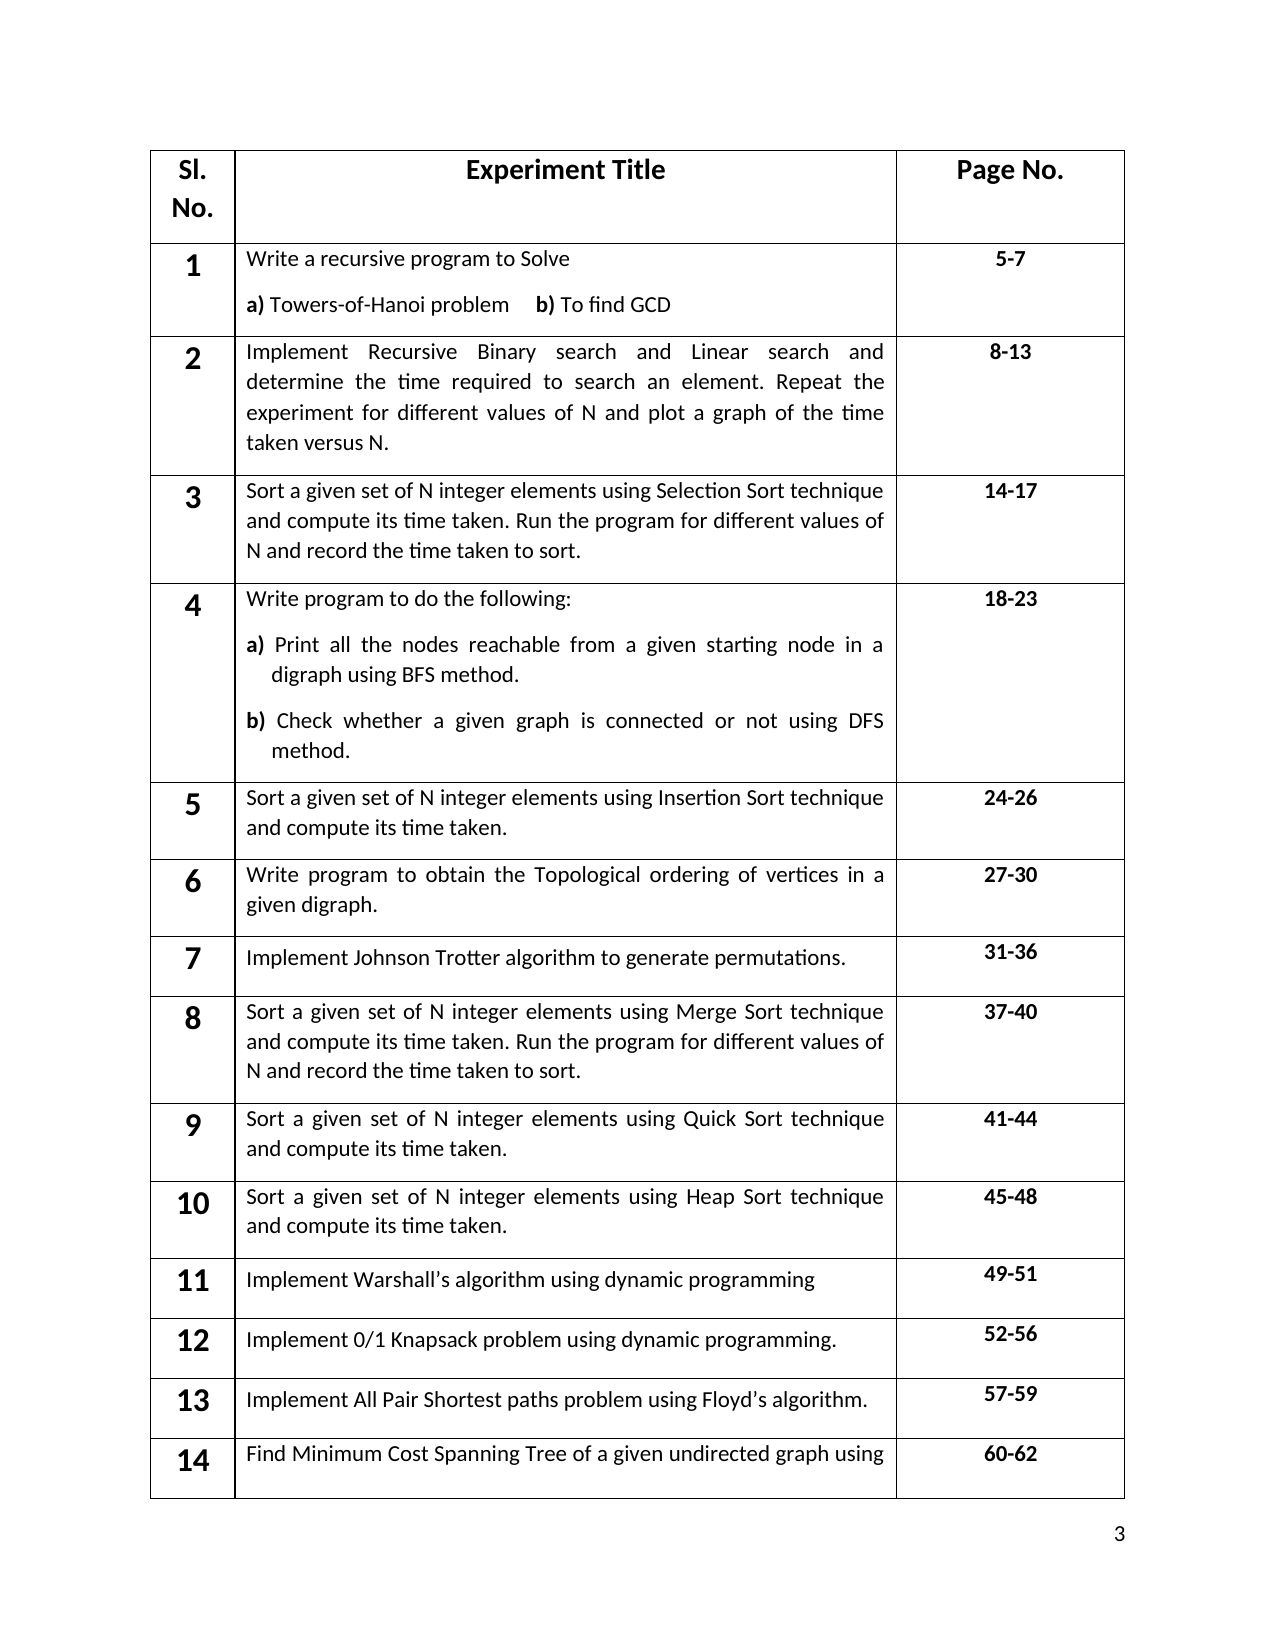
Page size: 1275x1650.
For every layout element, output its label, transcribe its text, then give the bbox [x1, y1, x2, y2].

table_cell 13 [151, 1379, 234, 1438]
table_cell 24-26 [897, 783, 1124, 859]
table_cell 3 [151, 476, 234, 583]
table_cell Implement Recursive Binary search and Linear search and determine the time required to search an element. Repeat the experiment for different values of N and plot a graph of the time taken versus N. [236, 337, 896, 475]
table_cell 41-44 [897, 1104, 1124, 1181]
table_cell 49-51 [897, 1259, 1124, 1318]
table_cell Implement Warshall’s algorithm using dynamic programming [236, 1259, 896, 1318]
table_cell 52-56 [897, 1319, 1124, 1378]
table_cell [236, 1439, 896, 1498]
table_header Sl. No. [151, 151, 234, 243]
table_cell 60-62 [897, 1439, 1124, 1498]
table_cell 8 [151, 997, 234, 1103]
table_cell Write program to obtain the Topological ordering of vertices in a given digraph. [236, 860, 896, 936]
table_cell Write program to do the following: a) Print all the nodes reachable from a given starting node in a digraph using BFS method. b) Check whether a given graph is connected or not using DFS method. [236, 584, 896, 782]
table_cell Implement 0/1 Knapsack problem using dynamic programming. [236, 1319, 896, 1378]
table_cell 5-7 [897, 244, 1124, 336]
table_header Experiment Title [236, 151, 896, 243]
table_cell 7 [151, 937, 234, 996]
table_cell 8-13 [897, 337, 1124, 475]
table_cell 57-59 [897, 1379, 1124, 1438]
table_cell Sort a given set of N integer elements using Heap Sort technique and compute its time taken. [236, 1182, 896, 1258]
table_cell 2 [151, 337, 234, 475]
table_header Page No. [897, 151, 1124, 243]
table_cell Implement All Pair Shortest paths problem using Floyd’s algorithm. [236, 1379, 896, 1438]
table_cell 6 [151, 860, 234, 936]
table_cell 18-23 [897, 584, 1124, 782]
table_cell 9 [151, 1104, 234, 1181]
table_cell 10 [151, 1182, 234, 1258]
table_cell 45-48 [897, 1182, 1124, 1258]
table_cell 4 [151, 584, 234, 782]
table_cell 14 [151, 1439, 234, 1498]
table_cell Sort a given set of N integer elements using Selection Sort technique and compute its time taken. Run the program for different values of N and record the time taken to sort. [236, 476, 896, 583]
table_cell 14-17 [897, 476, 1124, 583]
table_cell Implement Johnson Trotter algorithm to generate permutations. [236, 937, 896, 996]
table_cell Sort a given set of N integer elements using Merge Sort technique and compute its time taken. Run the program for different values of N and record the time taken to sort. [236, 997, 896, 1103]
table_cell 31-36 [897, 937, 1124, 996]
table_cell 5 [151, 783, 234, 859]
table_cell 27-30 [897, 860, 1124, 936]
table_cell Sort a given set of N integer elements using Quick Sort technique and compute its time taken. [236, 1104, 896, 1181]
table_cell Write a recursive program to Solve a) Towers-of-Hanoi problem b) To find GCD [236, 244, 896, 336]
table_cell 37-40 [897, 997, 1124, 1103]
table_cell 11 [151, 1259, 234, 1318]
table_cell 1 [151, 244, 234, 336]
table_cell 12 [151, 1319, 234, 1378]
table_cell Sort a given set of N integer elements using Insertion Sort technique and compute its time taken. [236, 783, 896, 859]
